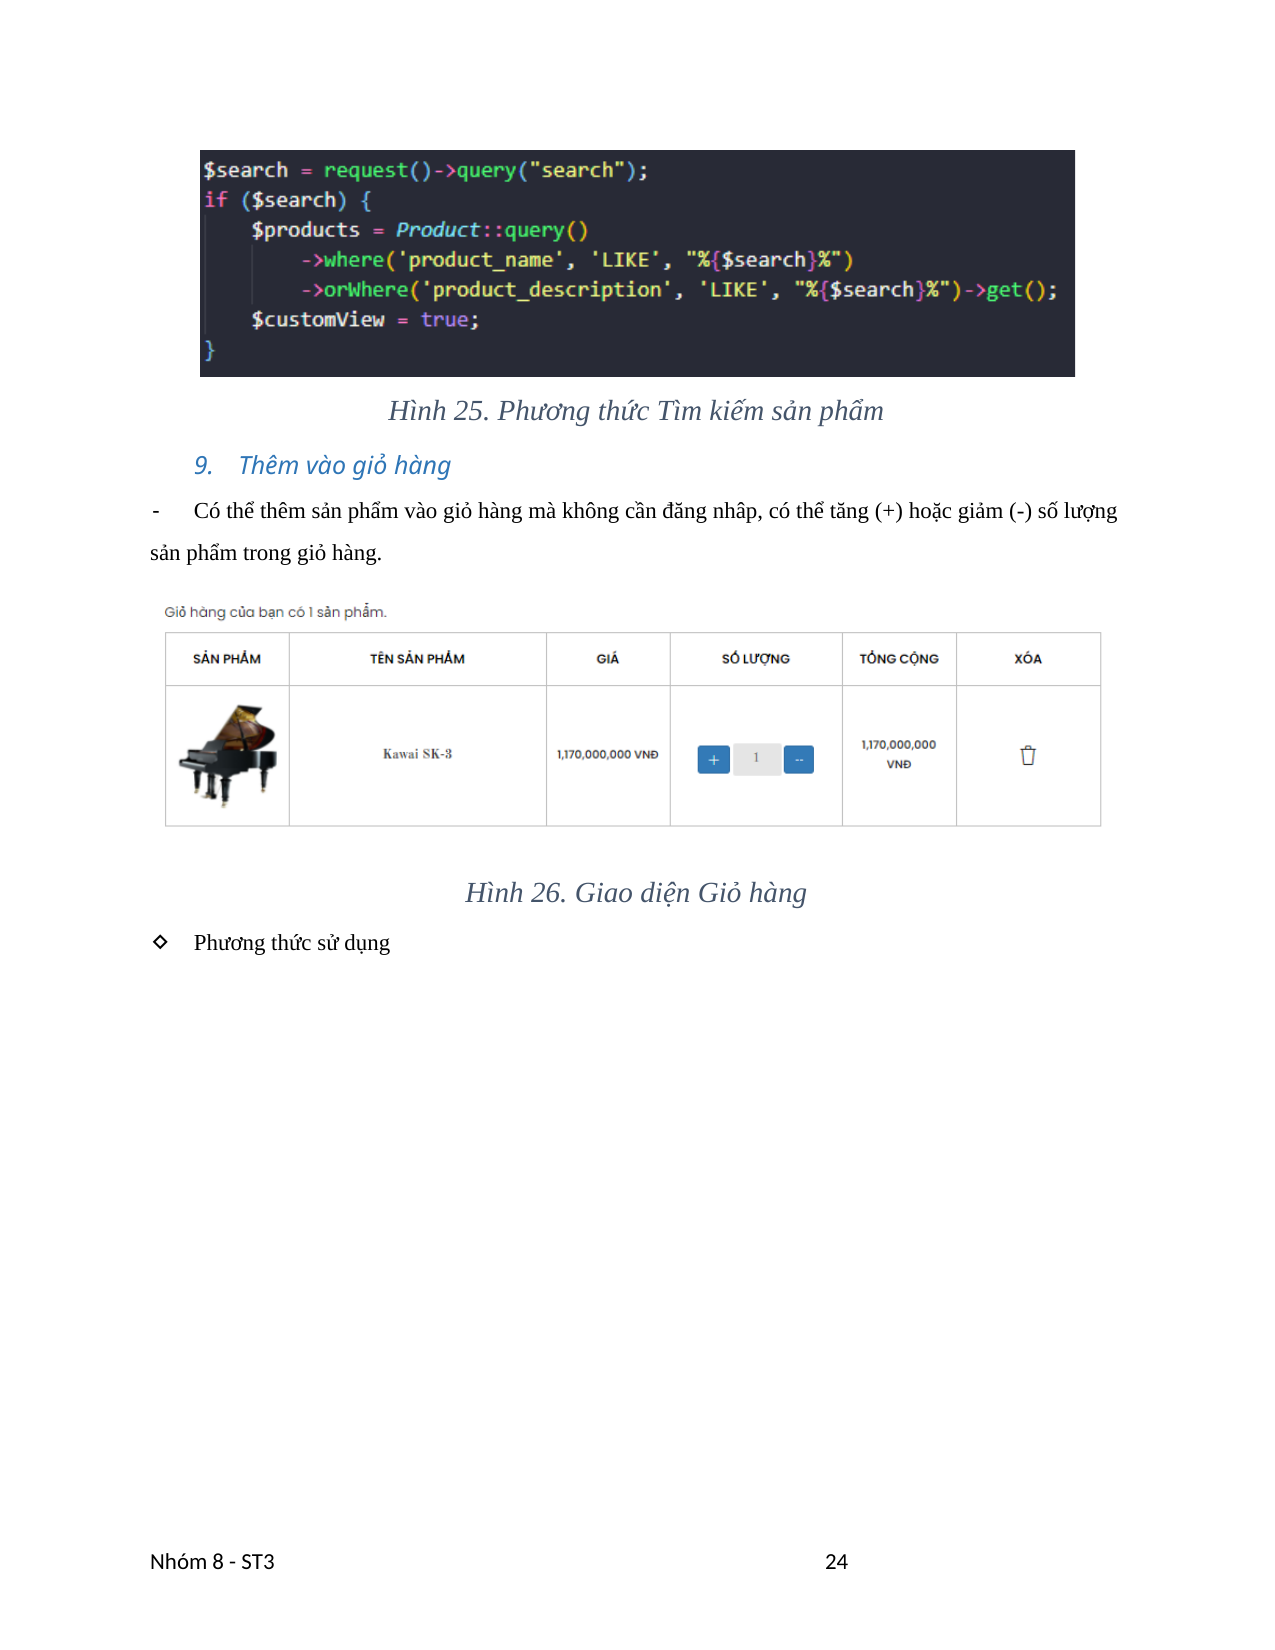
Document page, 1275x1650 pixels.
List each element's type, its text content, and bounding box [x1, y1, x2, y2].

picture [150, 590, 1125, 859]
picture [200, 150, 1075, 377]
list Phương thức sử dụng [150, 929, 1125, 956]
subtitle Thêm vào giỏ hàng [194, 448, 1125, 482]
list Có thể thêm sản phẩm vào giỏ hàng mà không cần đăng nhâp, có thể tăng (+) hoặc giảm (-) số lượng sản phẩm trong giỏ hàng. [150, 494, 1125, 565]
list Hình 25. Phương thức Tìm kiếm sản phẩm [150, 393, 1125, 427]
text Hình 26. Giao diện Giỏ hàng [150, 875, 1125, 908]
